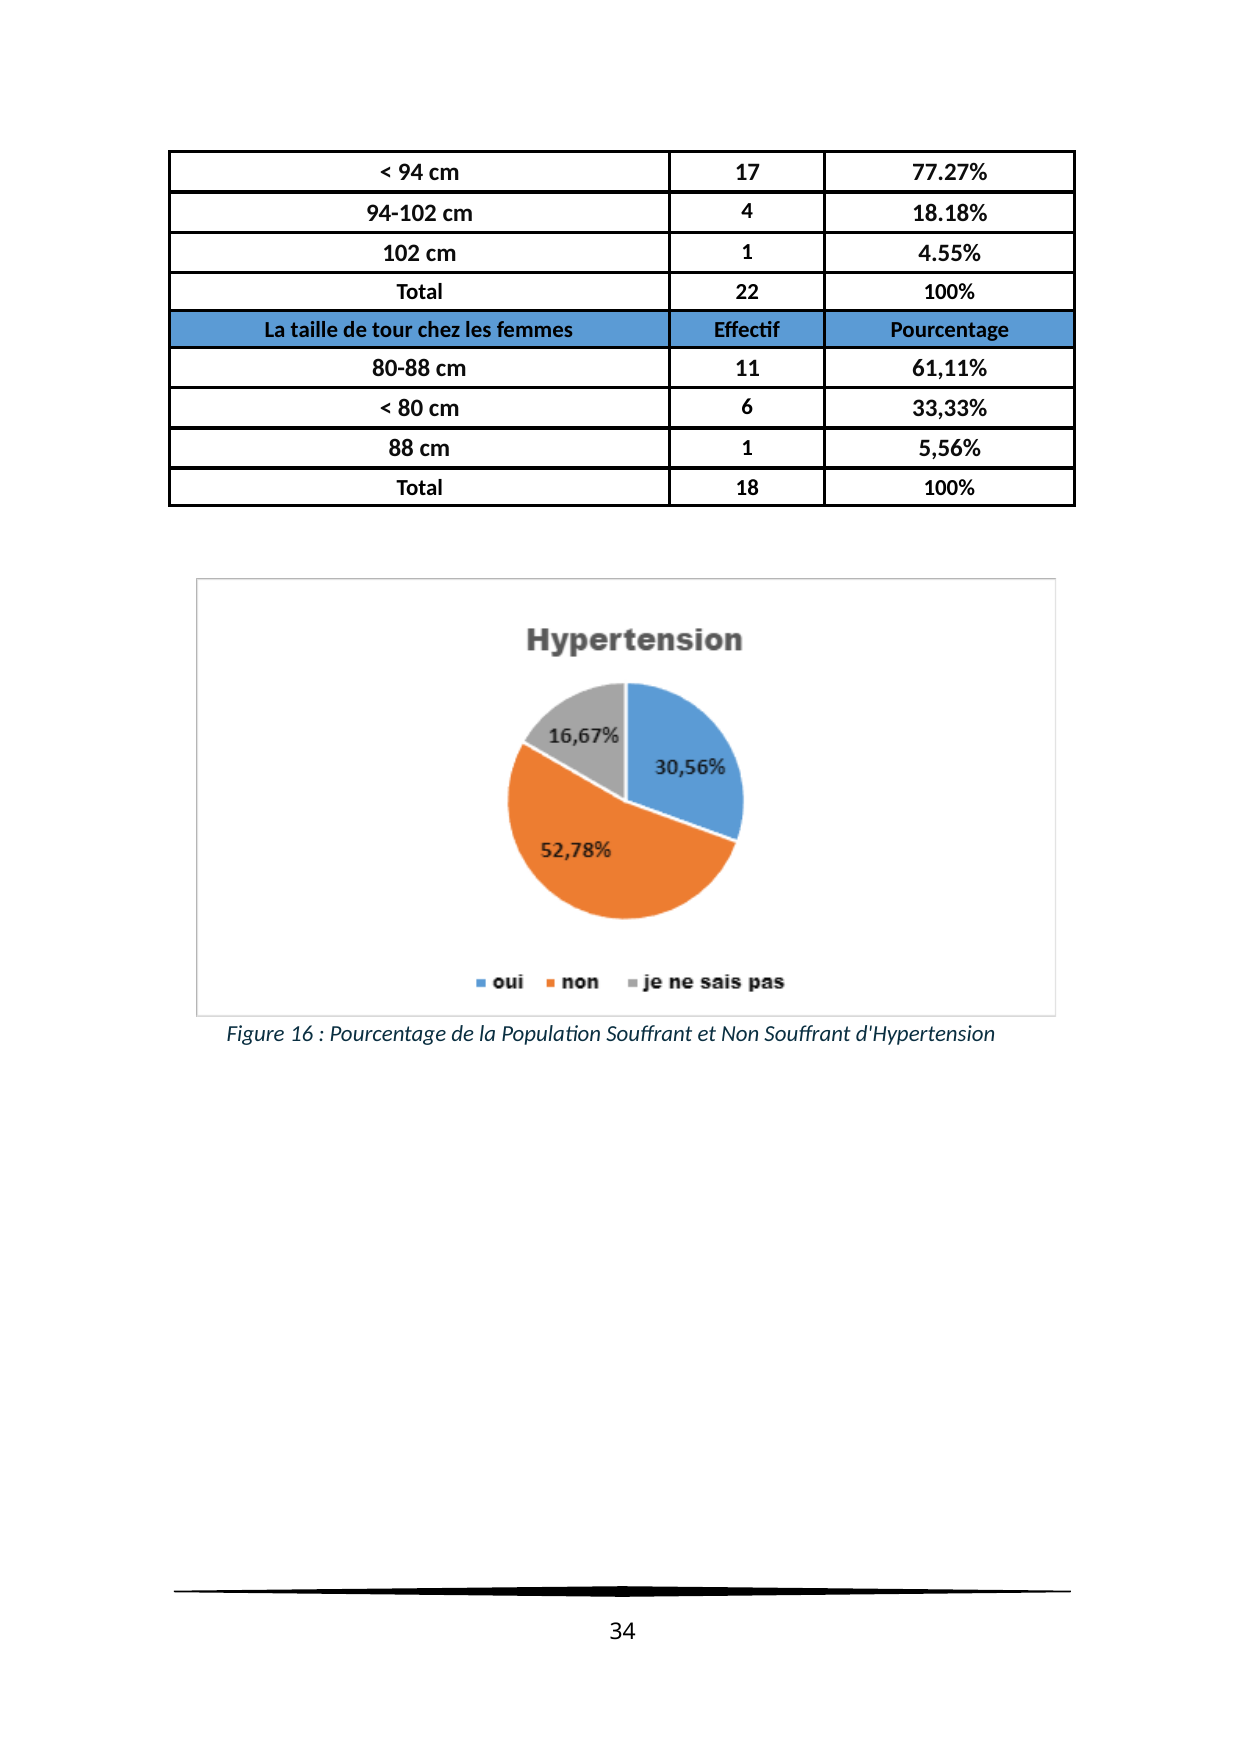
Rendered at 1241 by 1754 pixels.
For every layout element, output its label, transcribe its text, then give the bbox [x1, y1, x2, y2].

table_cell 18.18% [826, 194, 1073, 231]
table_cell 6 [671, 389, 823, 426]
table_cell 1 [671, 234, 823, 271]
table_cell 4.55% [826, 234, 1073, 271]
table_cell 4 [671, 194, 823, 231]
table_cell 5,56% [826, 430, 1073, 466]
table_cell Effectif [671, 312, 823, 346]
picture [195, 577, 1057, 1017]
table_cell < 94 cm [171, 153, 668, 190]
text Figure 16 : Pourcentage de la Population Souffrant et Non Souffrant d'Hypertension [150, 1019, 1075, 1047]
table_cell Total [171, 274, 668, 309]
table_cell 17 [671, 153, 823, 190]
table_cell 1 [671, 430, 823, 466]
table_cell 102 cm [171, 234, 668, 271]
table_cell 100% [826, 274, 1073, 309]
table_cell 33,33% [826, 389, 1073, 426]
table_cell La taille de tour chez les femmes [171, 312, 668, 346]
table_cell Pourcentage [826, 312, 1073, 346]
table_cell 11 [671, 349, 823, 386]
table_cell 80-88 cm [171, 349, 668, 386]
table_cell 22 [671, 274, 823, 309]
table_cell 77.27% [826, 153, 1073, 190]
table_cell 18 [671, 470, 823, 504]
table_cell < 80 cm [171, 389, 668, 426]
table_cell 94-102 cm [171, 194, 668, 231]
table_cell 61,11% [826, 349, 1073, 386]
table_cell Total [171, 470, 668, 504]
table_cell 88 cm [171, 430, 668, 466]
table_cell 100% [826, 470, 1073, 504]
